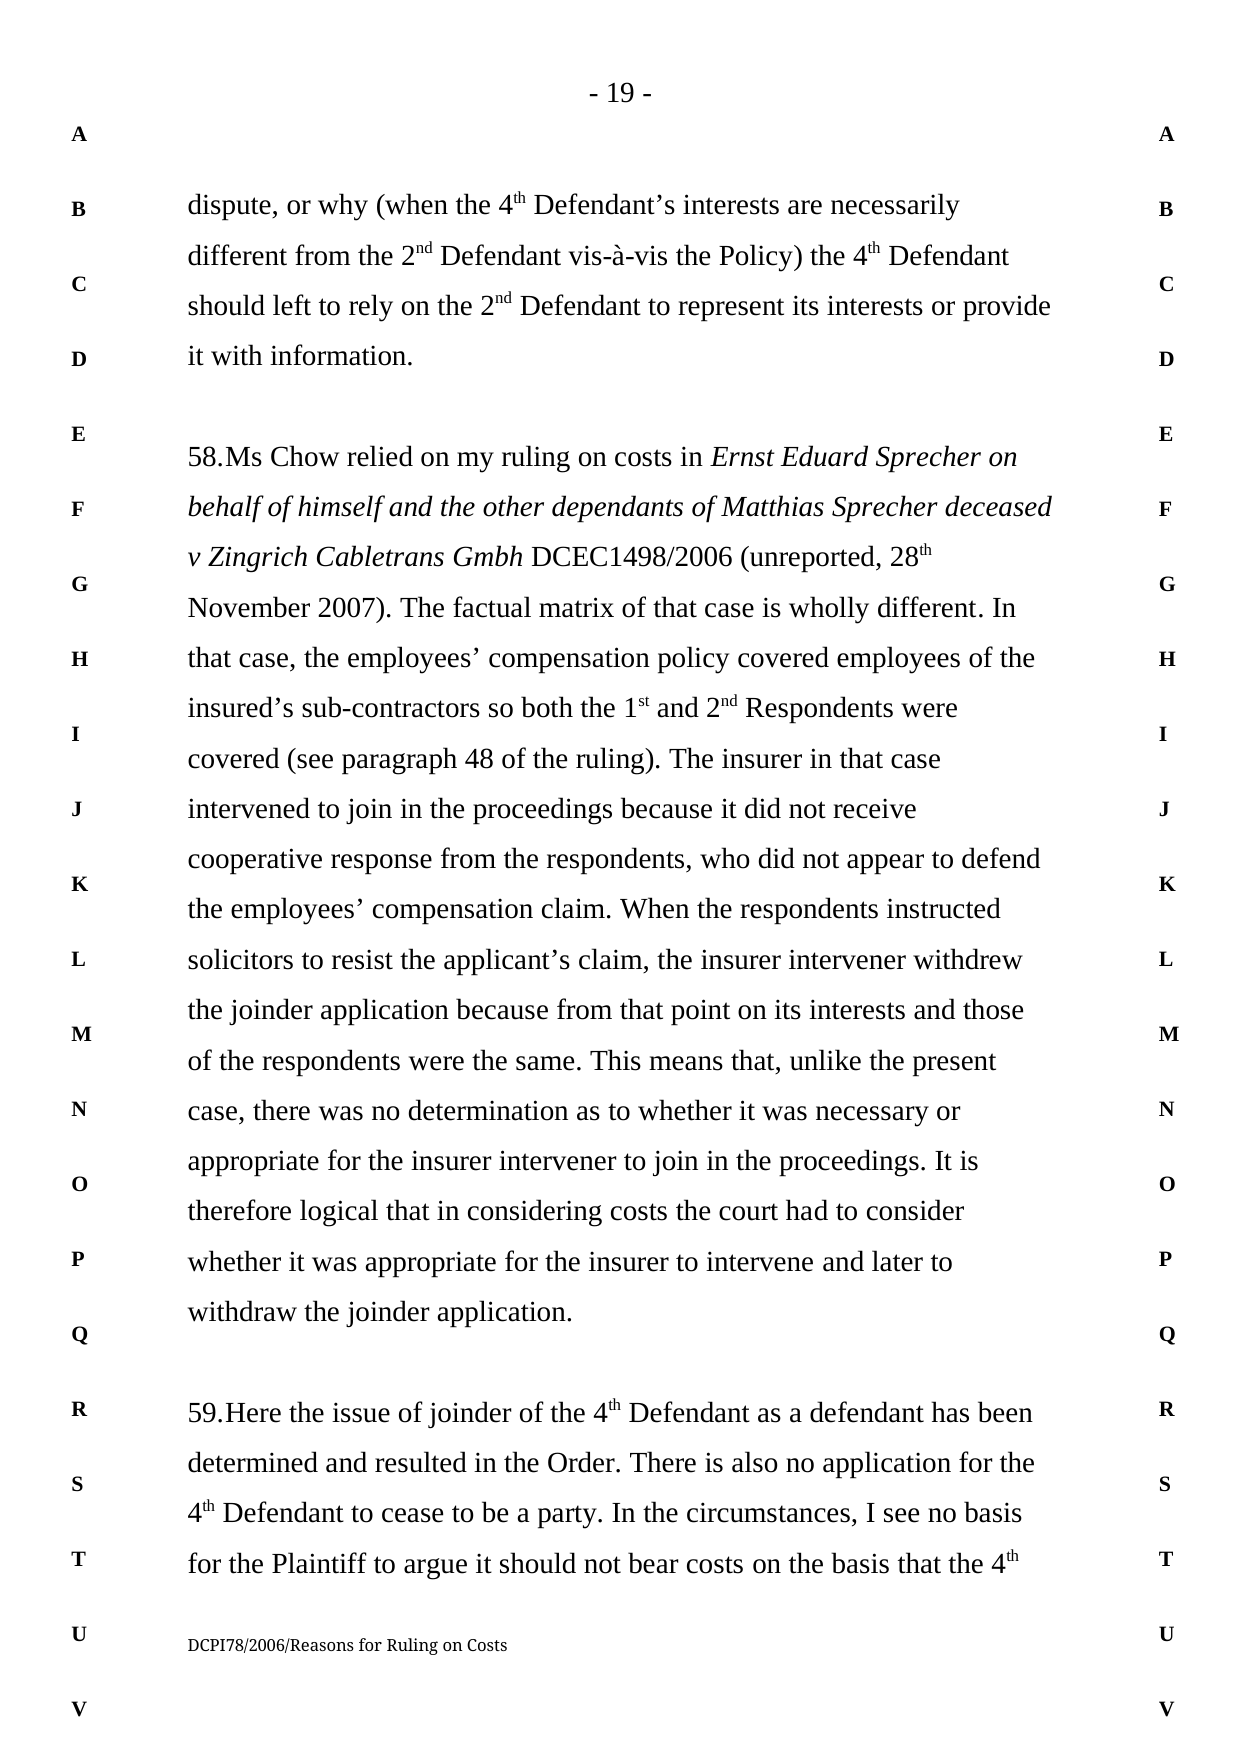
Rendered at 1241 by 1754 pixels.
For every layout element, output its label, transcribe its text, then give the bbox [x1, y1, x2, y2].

list Ms Chow relied on my ruling on costs in Ernst Eduard Sprecher on behalf of himself and the other dependants of Matthias Sprecher deceased v Zingrich Cabletrans Gmbh DCEC1498/2006 (unreported, 28th November 2007). The factual matrix of that case is wholly different. In that case, the employees’ compensation policy covered employees of the insured’s sub-contractors so both the 1st and 2nd Respondents were covered (see paragraph 48 of the ruling). The insurer in that case intervened to join in the proceedings because it did not receive cooperative response from the respondents, who did not appear to defend the employees’ compensation claim. When the respondents instructed solicitors to resist the applicant’s claim, the insurer intervener withdrew the joinder application because from that point on its interests and those of the respondents were the same. This means that, unlike the present case, there was no determination as to whether it was necessary or appropriate for the insurer intervener to join in the proceedings. It is therefore logical that in considering costs the court had to consider whether it was appropriate for the insurer to intervene and later to withdraw the joinder application. [187, 439, 1053, 1328]
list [187, 1395, 1053, 1579]
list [187, 187, 1053, 372]
